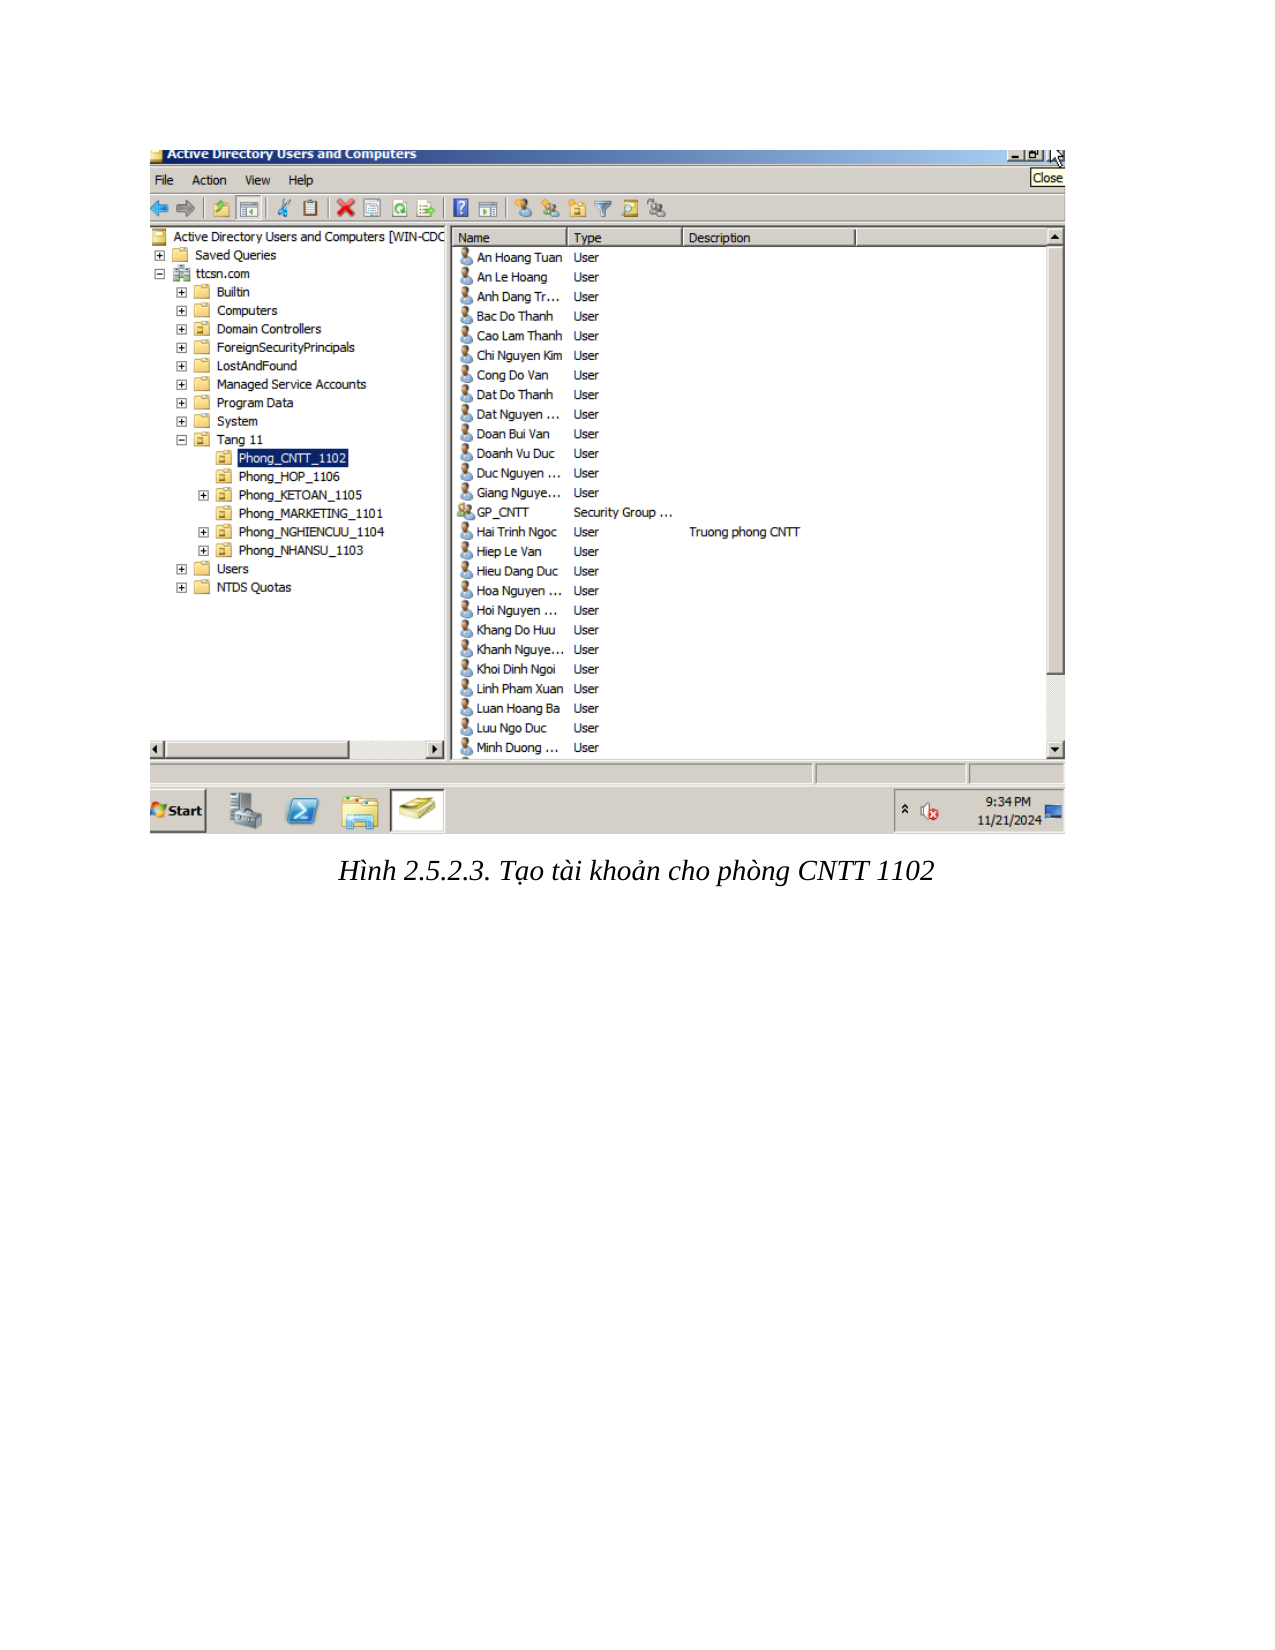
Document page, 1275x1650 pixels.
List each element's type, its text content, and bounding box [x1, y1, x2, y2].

text Hình 2.5.2.3. Tạo tài khoản cho phòng CNTT 1102 [150, 853, 1125, 886]
picture [150, 150, 1066, 834]
